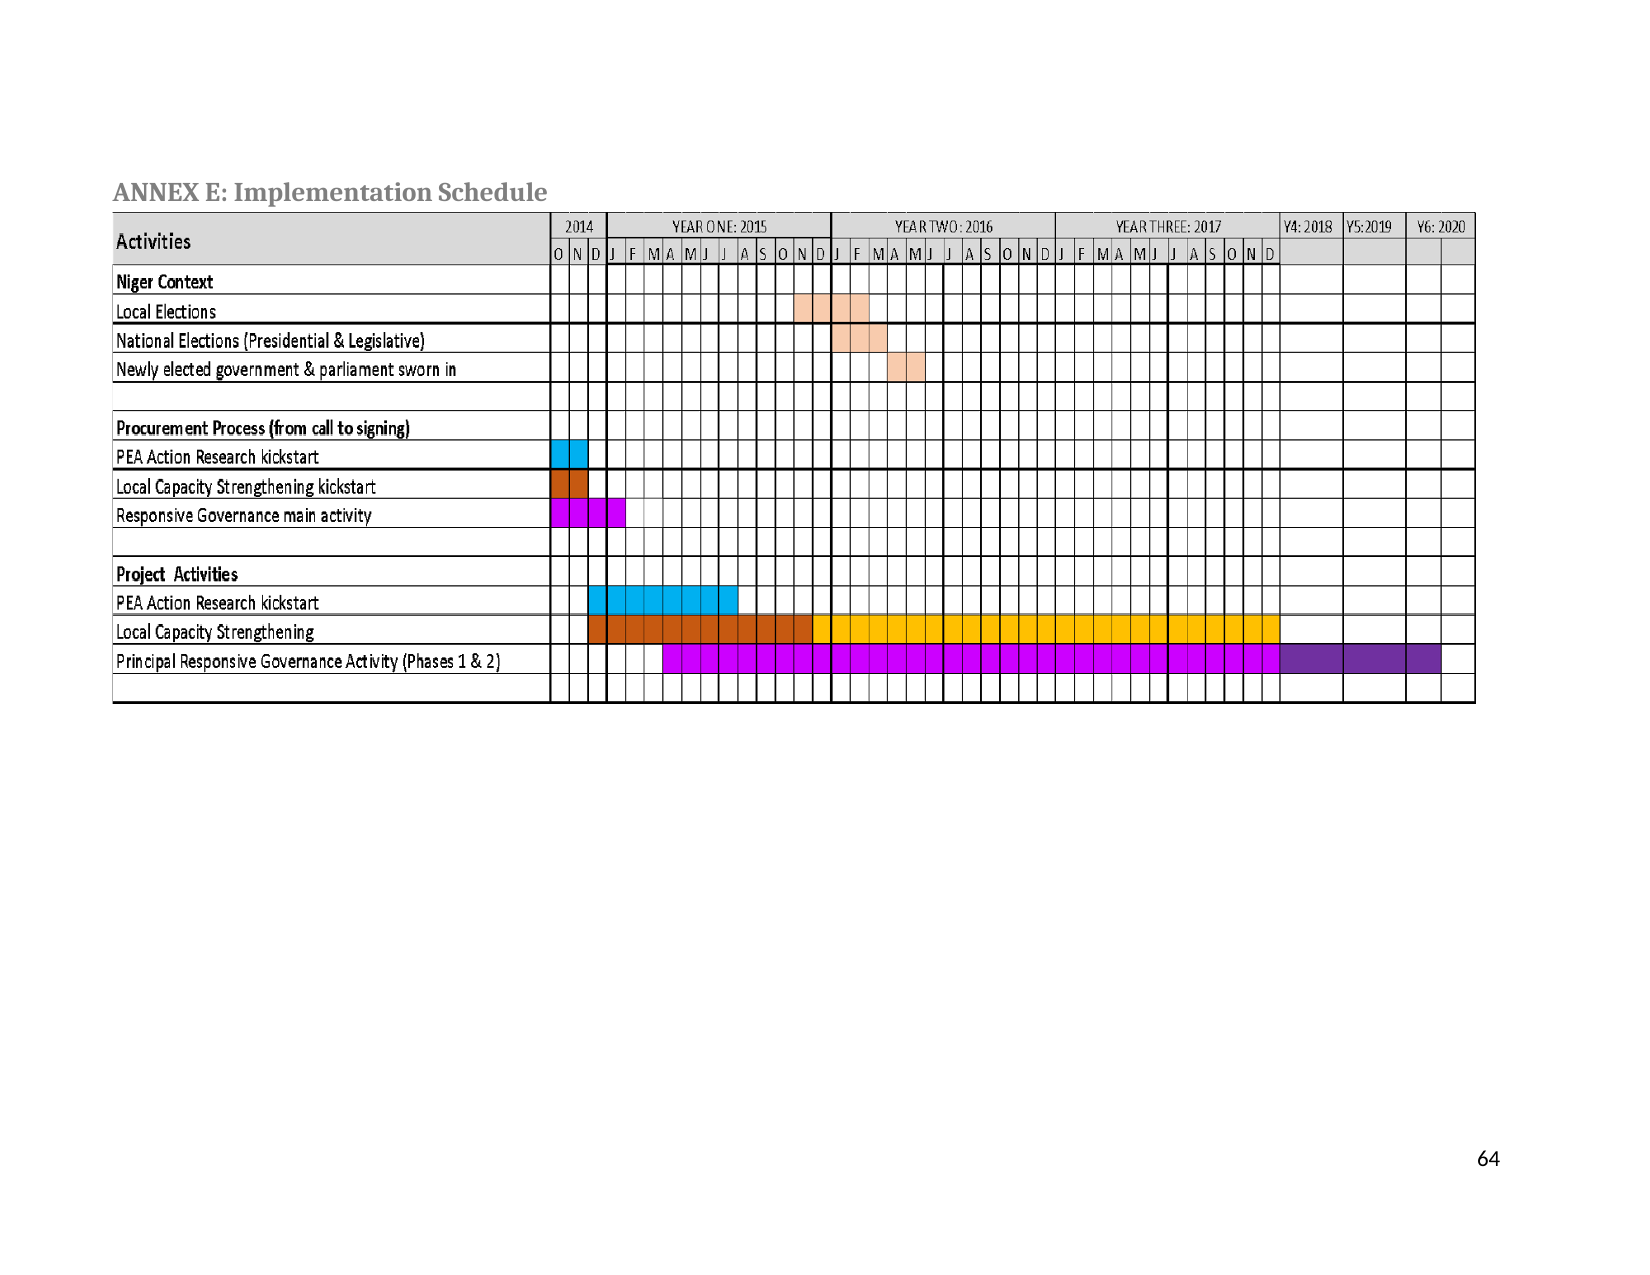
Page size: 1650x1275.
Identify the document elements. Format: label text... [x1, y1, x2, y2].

picture [112, 212, 1476, 704]
subtitle ANNEX E: Implementation Schedule [112, 177, 1500, 208]
